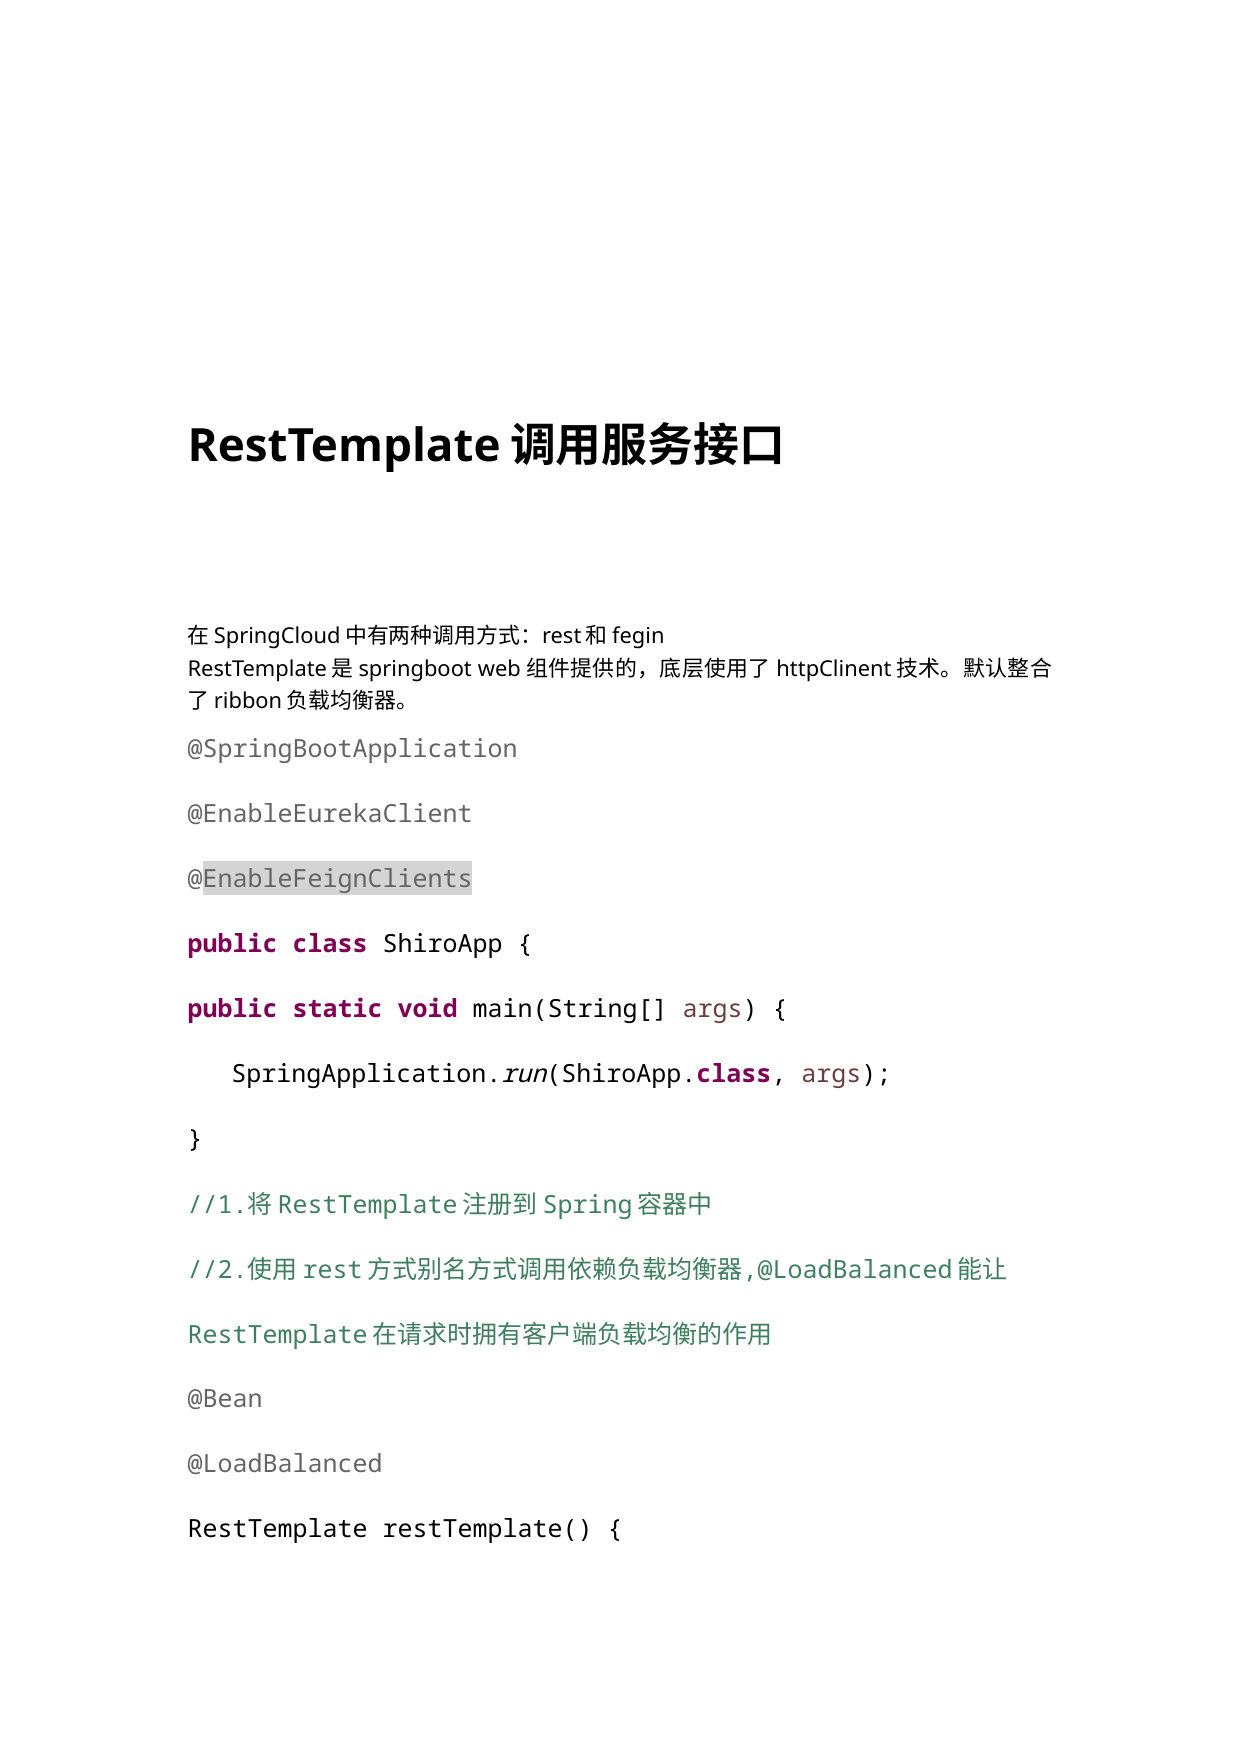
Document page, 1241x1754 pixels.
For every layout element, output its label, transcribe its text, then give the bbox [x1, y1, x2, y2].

text //1.将RestTemplate注册到Spring容器中 [187, 1171, 1053, 1236]
text 在SpringCloud中有两种调用方式：rest和fegin [187, 618, 1053, 651]
text SpringApplication.run(ShiroApp.class, args); [187, 1041, 1053, 1106]
text @SpringBootApplication [187, 716, 1053, 781]
text @LoadBalanced [187, 1431, 1053, 1496]
text @Bean [187, 1366, 1053, 1431]
text public static void main(String[] args) { [187, 976, 1053, 1041]
text } [187, 1106, 1053, 1171]
text RestTemplate restTemplate() { [187, 1496, 1053, 1561]
text //2.使用rest方式别名方式调用依赖负载均衡器,@LoadBalanced能让RestTemplate在请求时拥有客户端负载均衡的作用 [187, 1236, 1053, 1366]
text @EnableEurekaClient [187, 781, 1053, 846]
text public class ShiroApp { [187, 911, 1053, 976]
text RestTemplate是springboot web组件提供的，底层使用了httpClinent技术。默认整合了ribbon负载均衡器。 [187, 651, 1053, 716]
subtitle RestTemplate调用服务接口 [187, 392, 1053, 490]
text @EnableFeignClients [187, 846, 1053, 911]
